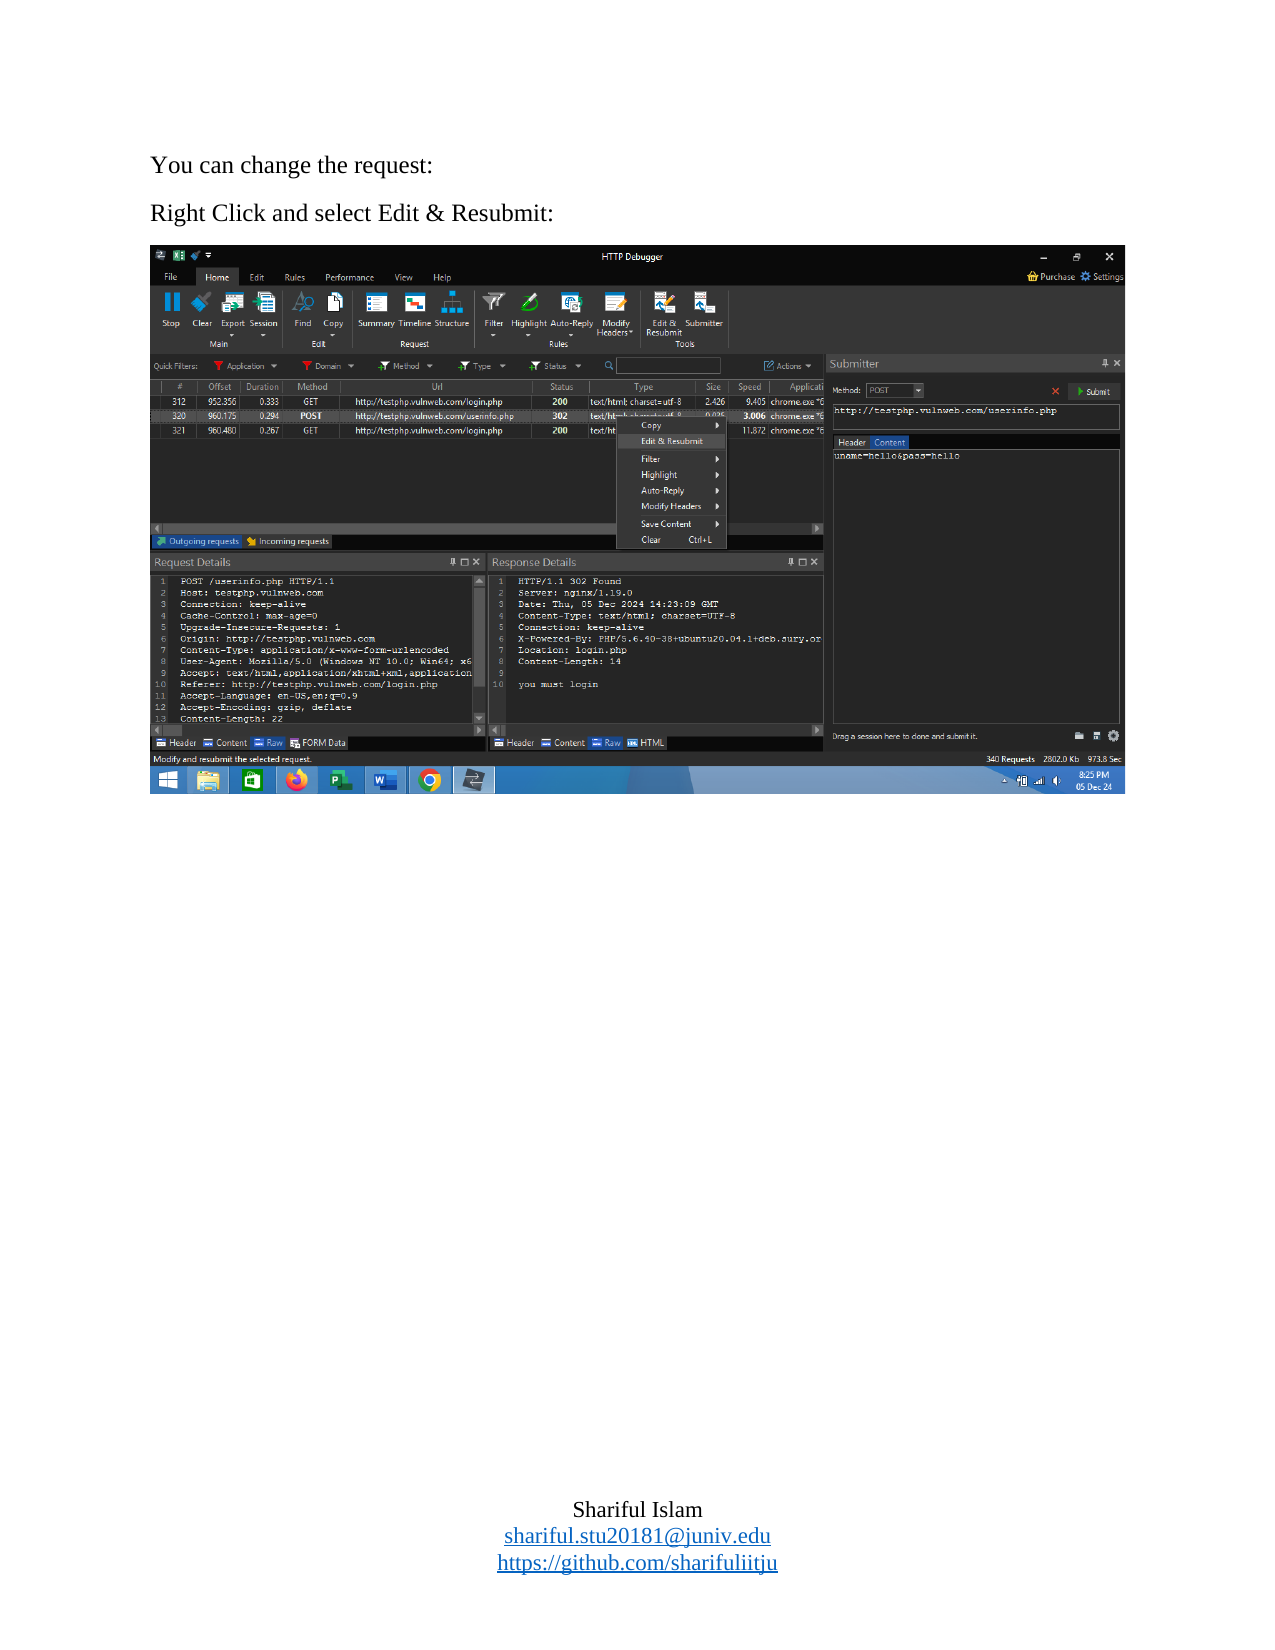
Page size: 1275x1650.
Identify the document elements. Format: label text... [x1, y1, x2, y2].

text You can change the request: [150, 150, 1125, 179]
text Right Click and select Edit & Resubmit: [150, 198, 1125, 226]
picture [150, 245, 1125, 794]
